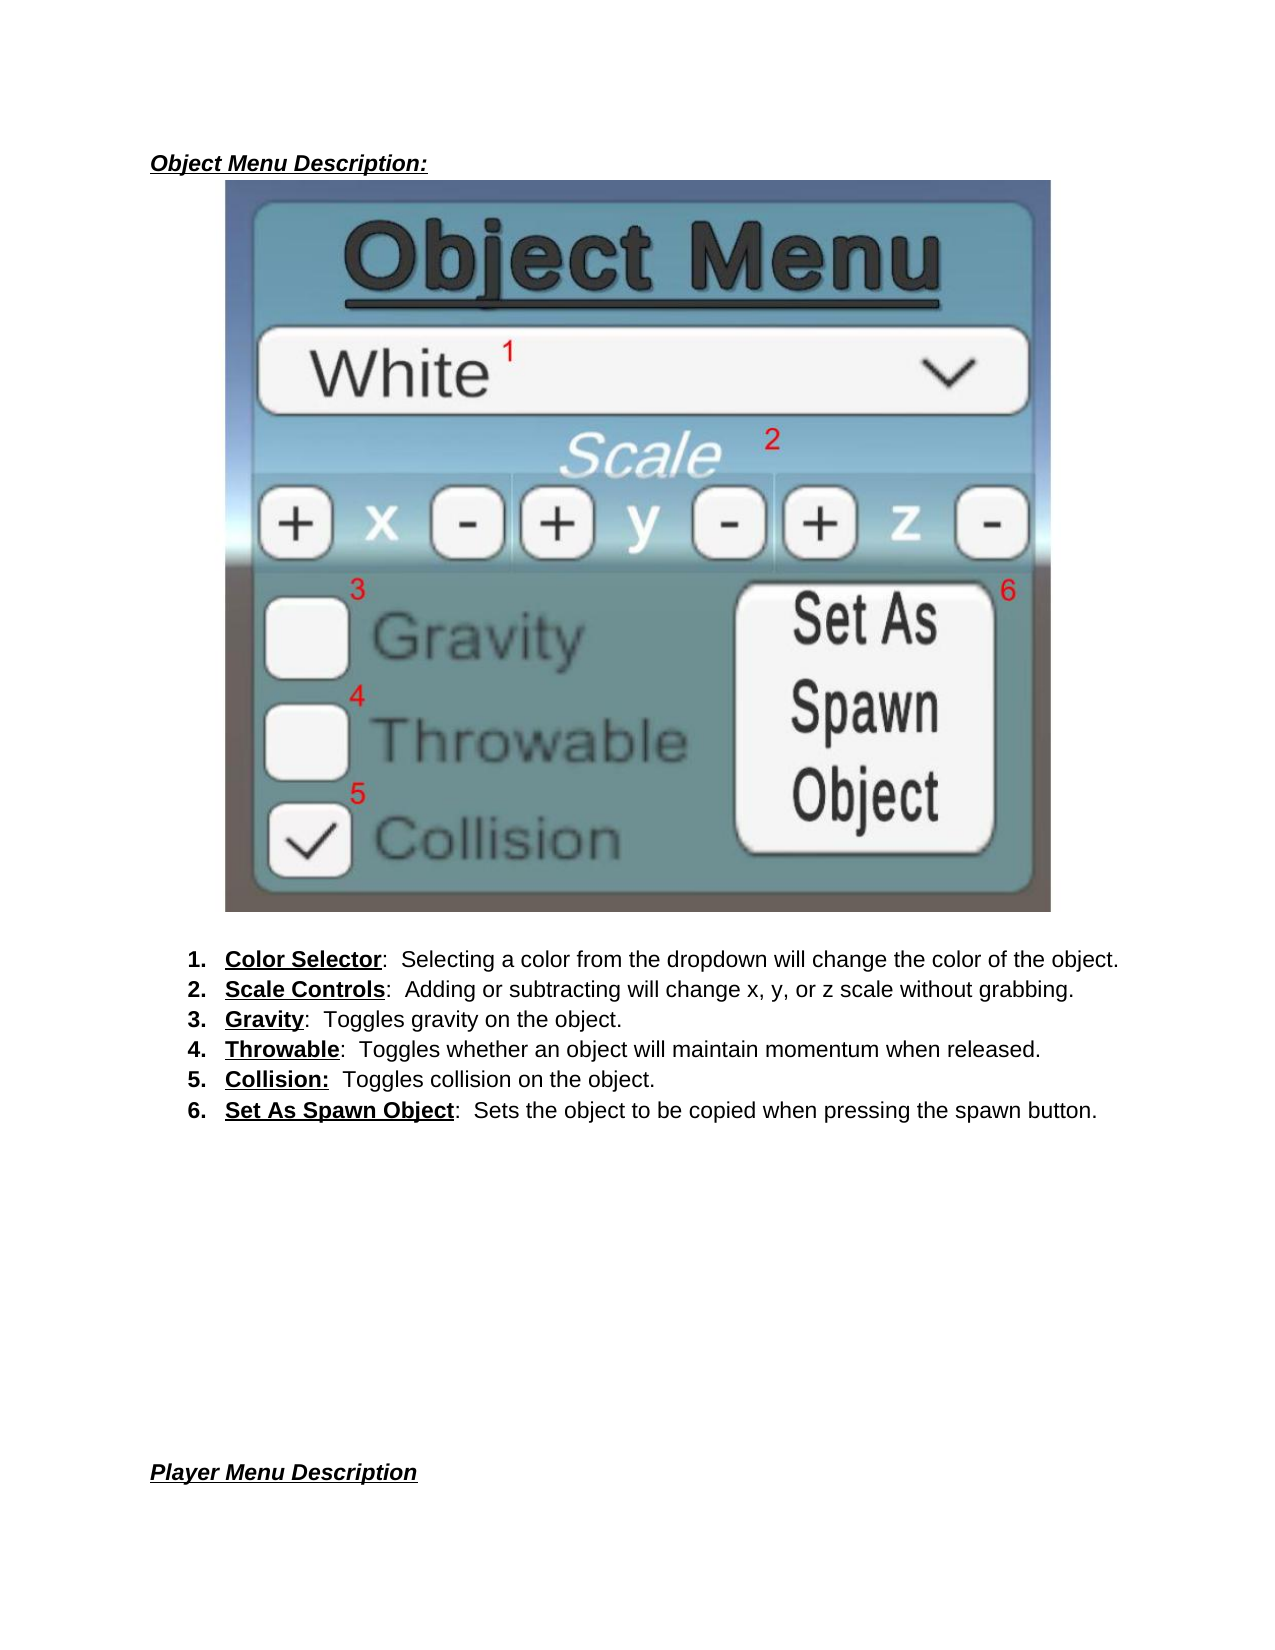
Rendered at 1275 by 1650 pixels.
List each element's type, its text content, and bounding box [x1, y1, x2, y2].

list Collision: Toggles collision on the object. [187, 1066, 1125, 1093]
list Color Selector: Selecting a color from the dropdown will change the color of the object. [187, 946, 1125, 972]
list Gravity: Toggles gravity on the object. [187, 1006, 1125, 1032]
list Throwable: Toggles whether an object will maintain momentum when released. [187, 1036, 1125, 1062]
list Set As Spawn Object: Sets the object to be copied when pressing the spawn button. [187, 1097, 1125, 1123]
text Player Menu Description [150, 1459, 1125, 1485]
text Object Menu Description: [150, 150, 1125, 176]
list Scale Controls: Adding or subtracting will change x, y, or z scale without grabbing. [187, 976, 1125, 1002]
picture [150, 180, 1125, 912]
